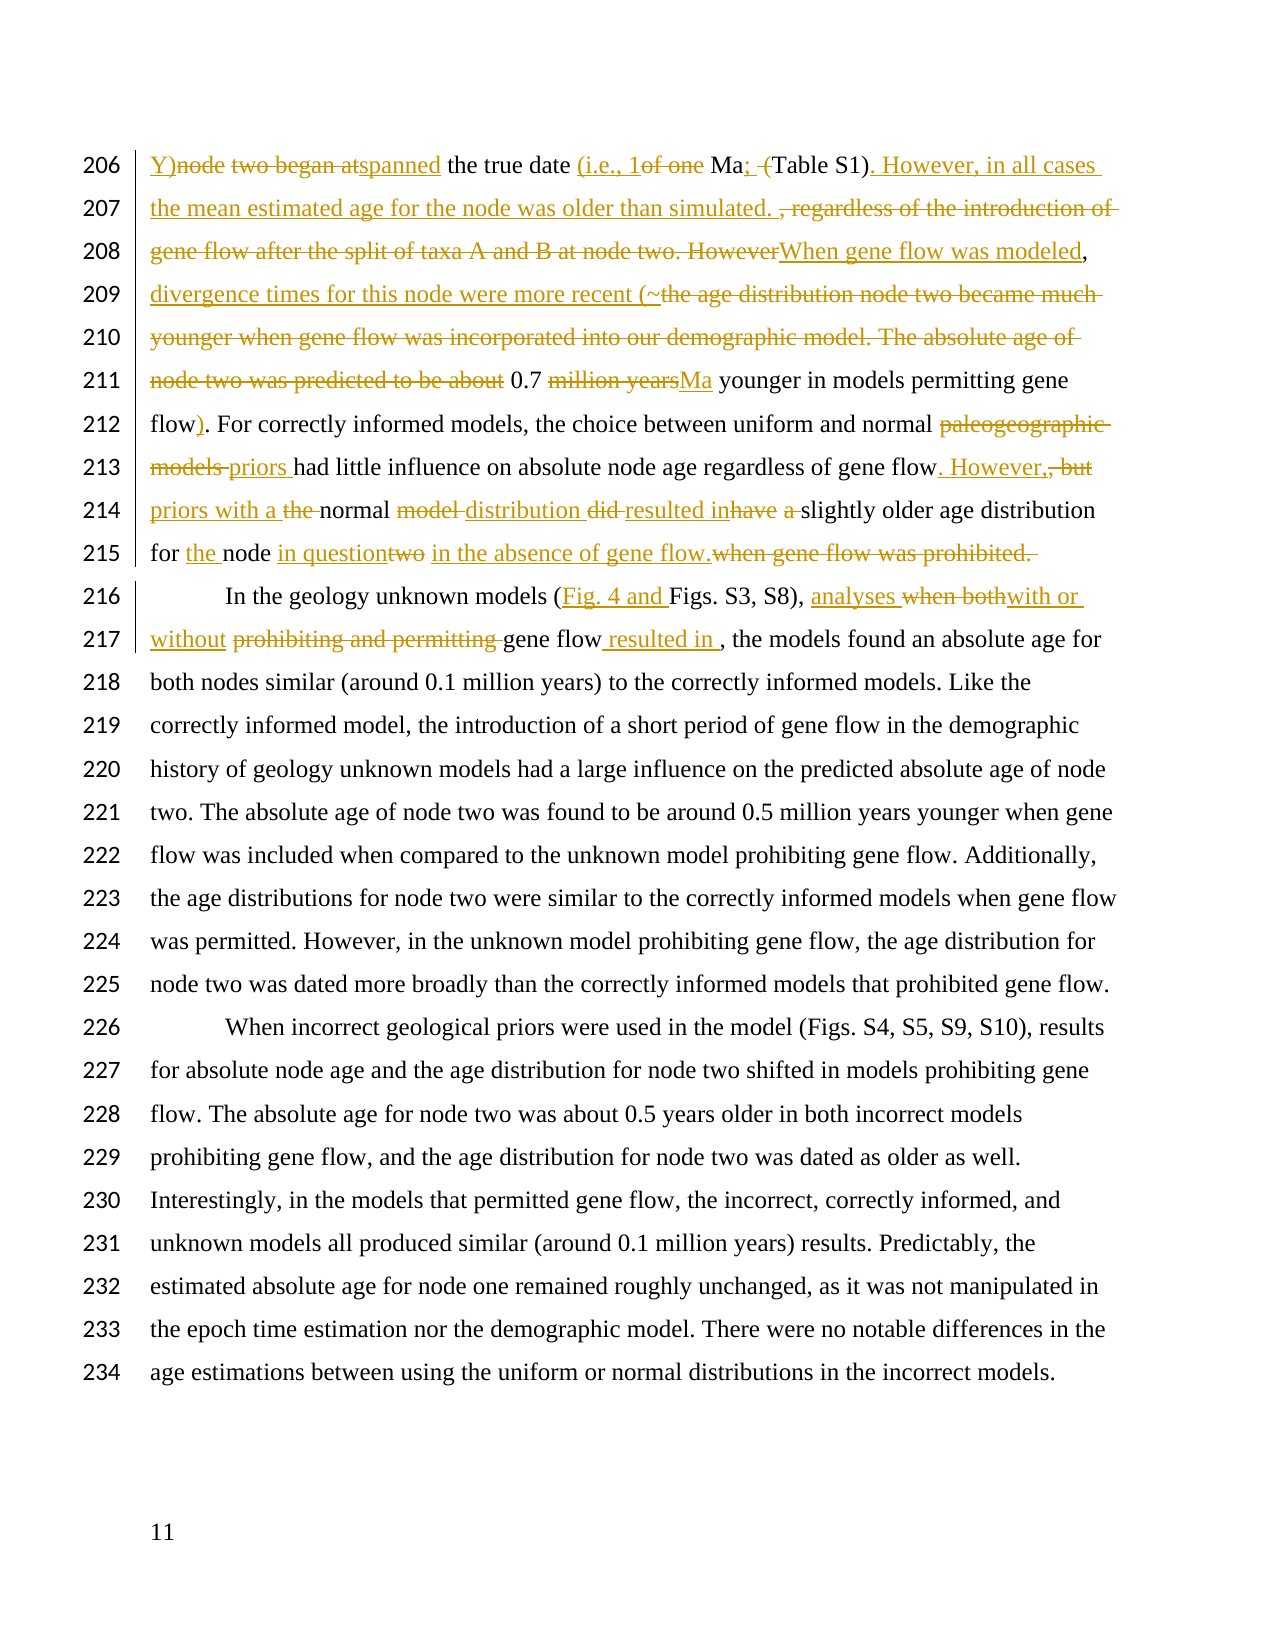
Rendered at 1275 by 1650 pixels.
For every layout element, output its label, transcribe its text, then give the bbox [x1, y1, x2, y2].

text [150, 150, 1125, 567]
text When incorrect geological priors were used in the model (Figs. S4, S5, S9, S10), results for absolute node age and the age distribution for node two shifted in models prohibiting gene flow. The absolute age for node two was about 0.5 years older in both incorrect models prohibiting gene flow, and the age distribution for node two was dated as older as well. Interestingly, in the models that permitted gene flow, the incorrect, correctly informed, and unknown models all produced similar (around 0.1 million years) results. Predictably, the estimated absolute age for node one remained roughly unchanged, as it was not manipulated in the epoch time estimation nor the demographic model. There were no notable differences in the age estimations between using the uniform or normal distributions in the incorrect models. [150, 1012, 1125, 1386]
text In the geology unknown models (Figs. S3, S8), gene flow, the models found an absolute age for both nodes similar (around 0.1 million years) to the correctly informed models. Like the correctly informed model, the introduction of a short period of gene flow in the demographic history of geology unknown models had a large influence on the predicted absolute age of node two. The absolute age of node two was found to be around 0.5 million years younger when gene flow was included when compared to the unknown model prohibiting gene flow. Additionally, the age distributions for node two were similar to the correctly informed models when gene flow was permitted. However, in the unknown model prohibiting gene flow, the age distribution for node two was dated more broadly than the correctly informed models that prohibited gene flow. [150, 581, 1125, 998]
